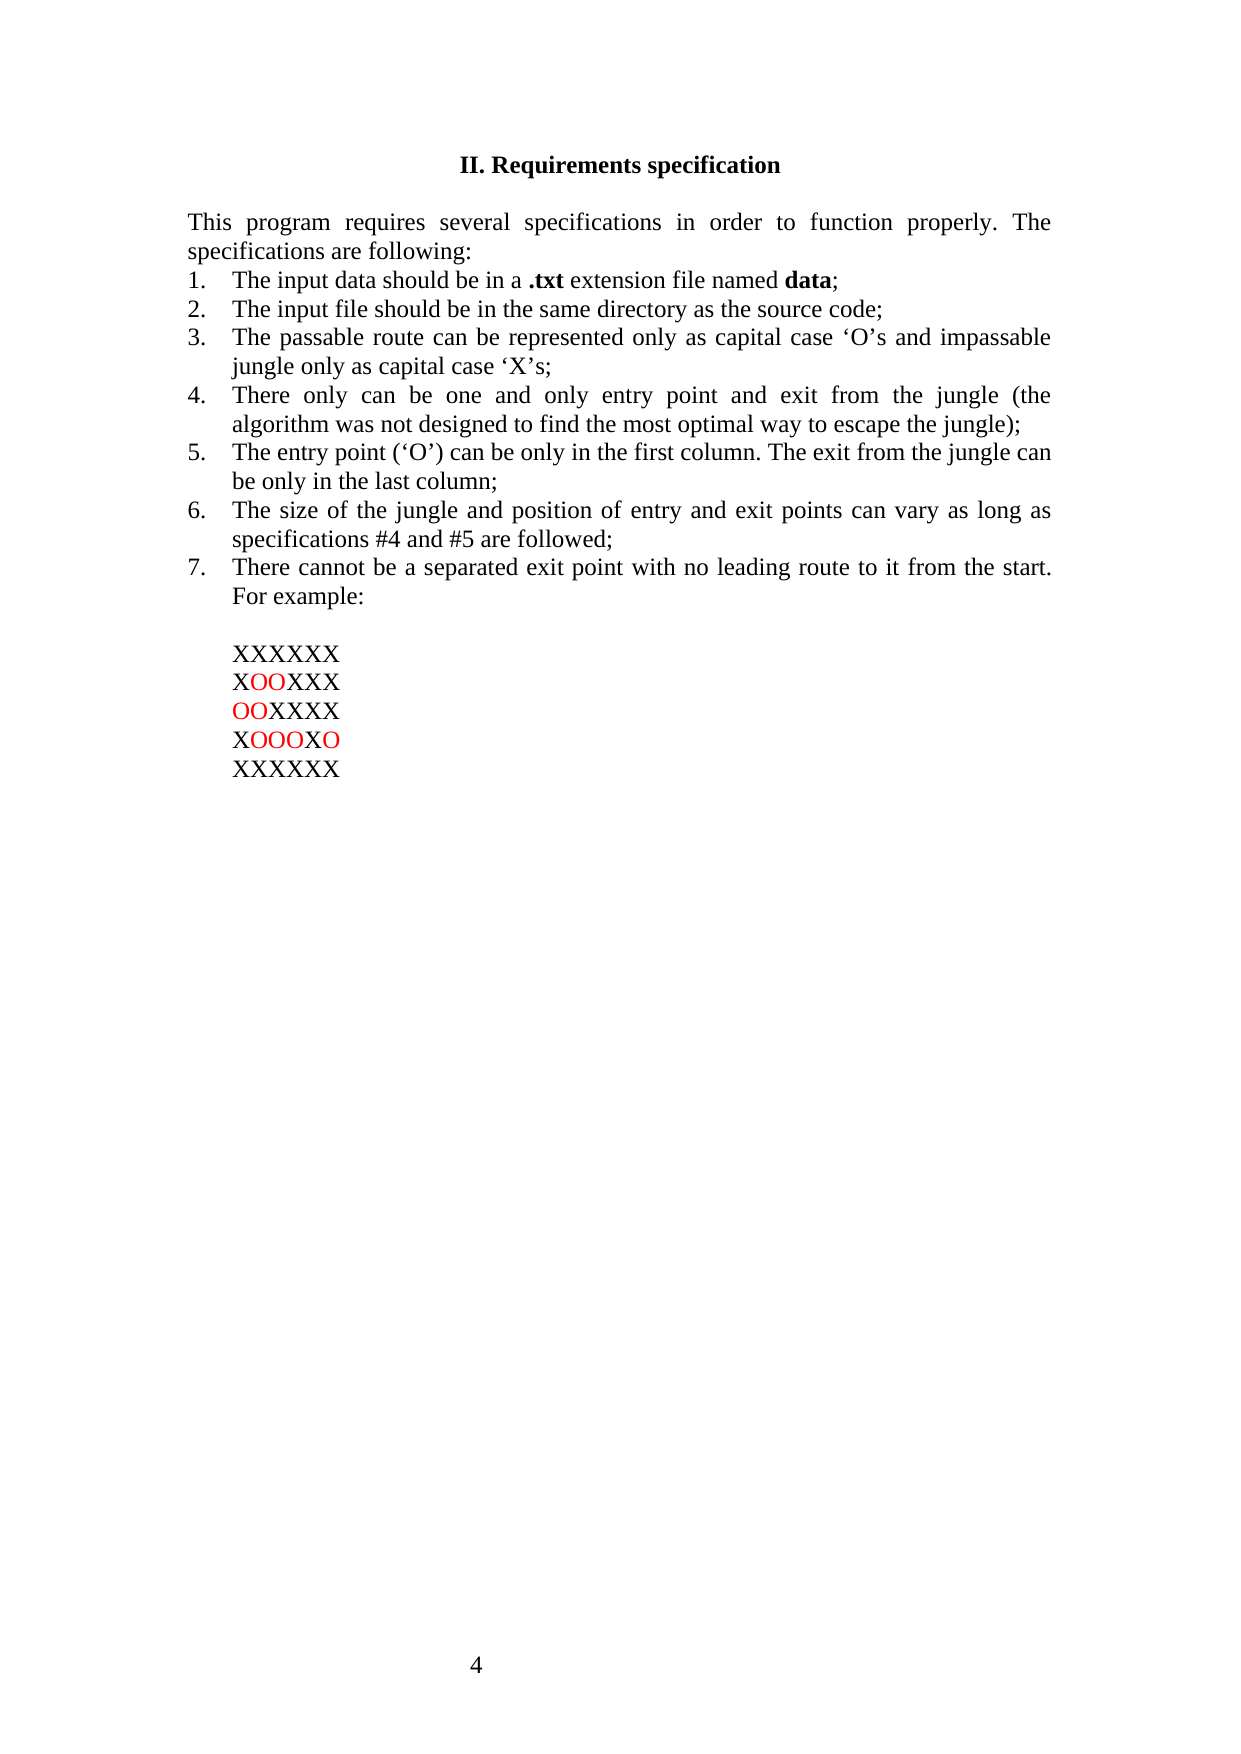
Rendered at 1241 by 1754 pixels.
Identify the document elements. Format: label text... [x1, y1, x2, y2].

list The input file should be in the same directory as the source code; [187, 294, 1053, 322]
list The input data should be in a .txt extension file named data; [187, 265, 1053, 294]
list The size of the jungle and position of entry and exit points can vary as long as specifications #4 and #5 are followed; [187, 495, 1053, 552]
list The entry point (‘O’) can be only in the first column. The exit from the jungle can be only in the last column; [187, 437, 1053, 495]
list There only can be one and only entry point and exit from the jungle (the algorithm was not designed to find the most optimal way to escape the jungle); [187, 380, 1053, 437]
list II. Requirements specification [187, 150, 1053, 179]
list The passable route can be represented only as capital case ‘O’s and impassable jungle only as capital case ‘X’s; [187, 322, 1053, 380]
list This program requires several specifications in order to function properly. The specifications are following: [187, 207, 1053, 265]
list There cannot be a separated exit point with no leading route to it from the start. For example: XXXXXX XOOXXX OOXXXX XOOOXO XXXXXX [187, 552, 1053, 782]
